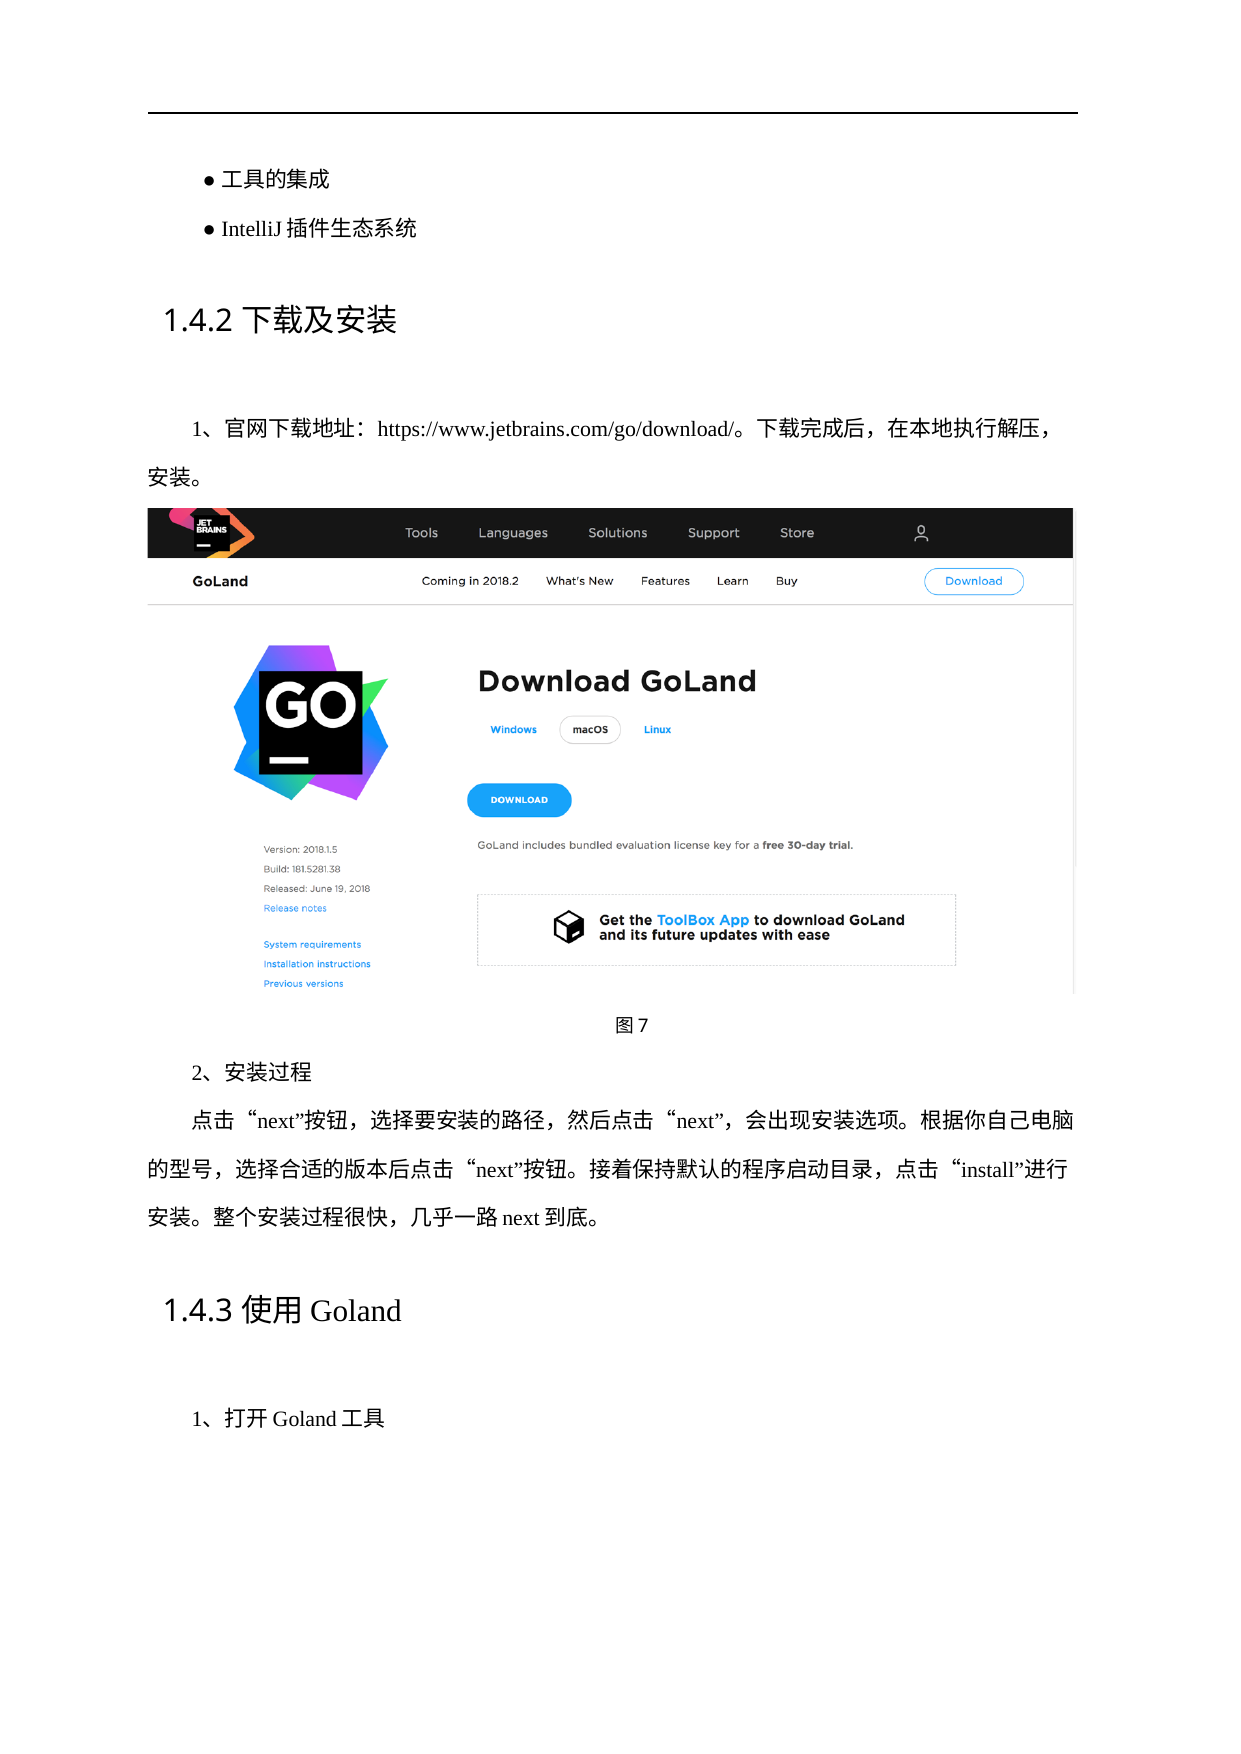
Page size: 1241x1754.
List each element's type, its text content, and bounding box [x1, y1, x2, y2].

text 点击“next”按钮，选择要安装的路径，然后点击“next”，会出现安装选项。根据你自己电脑的型号，选择合适的版本后点击“next”按钮。接着保持默认的程序启动目录，点击“install”进行安装。整个安装过程很快，几乎一路next到底。 [148, 1102, 1078, 1232]
text ● IntelliJ插件生态系统 [148, 210, 1078, 243]
subtitle 下载及安装 [162, 286, 1078, 351]
text 1、打开Goland工具 [148, 1401, 1078, 1433]
text 2、安装过程 [148, 1054, 1078, 1087]
picture [147, 508, 1077, 994]
subtitle 使用Goland [162, 1275, 1078, 1340]
text ● 工具的集成 [148, 162, 1078, 194]
text 1、官网下载地址：https://www.jetbrains.com/go/download/。下载完成后，在本地执行解压，安装。 [148, 411, 1078, 492]
